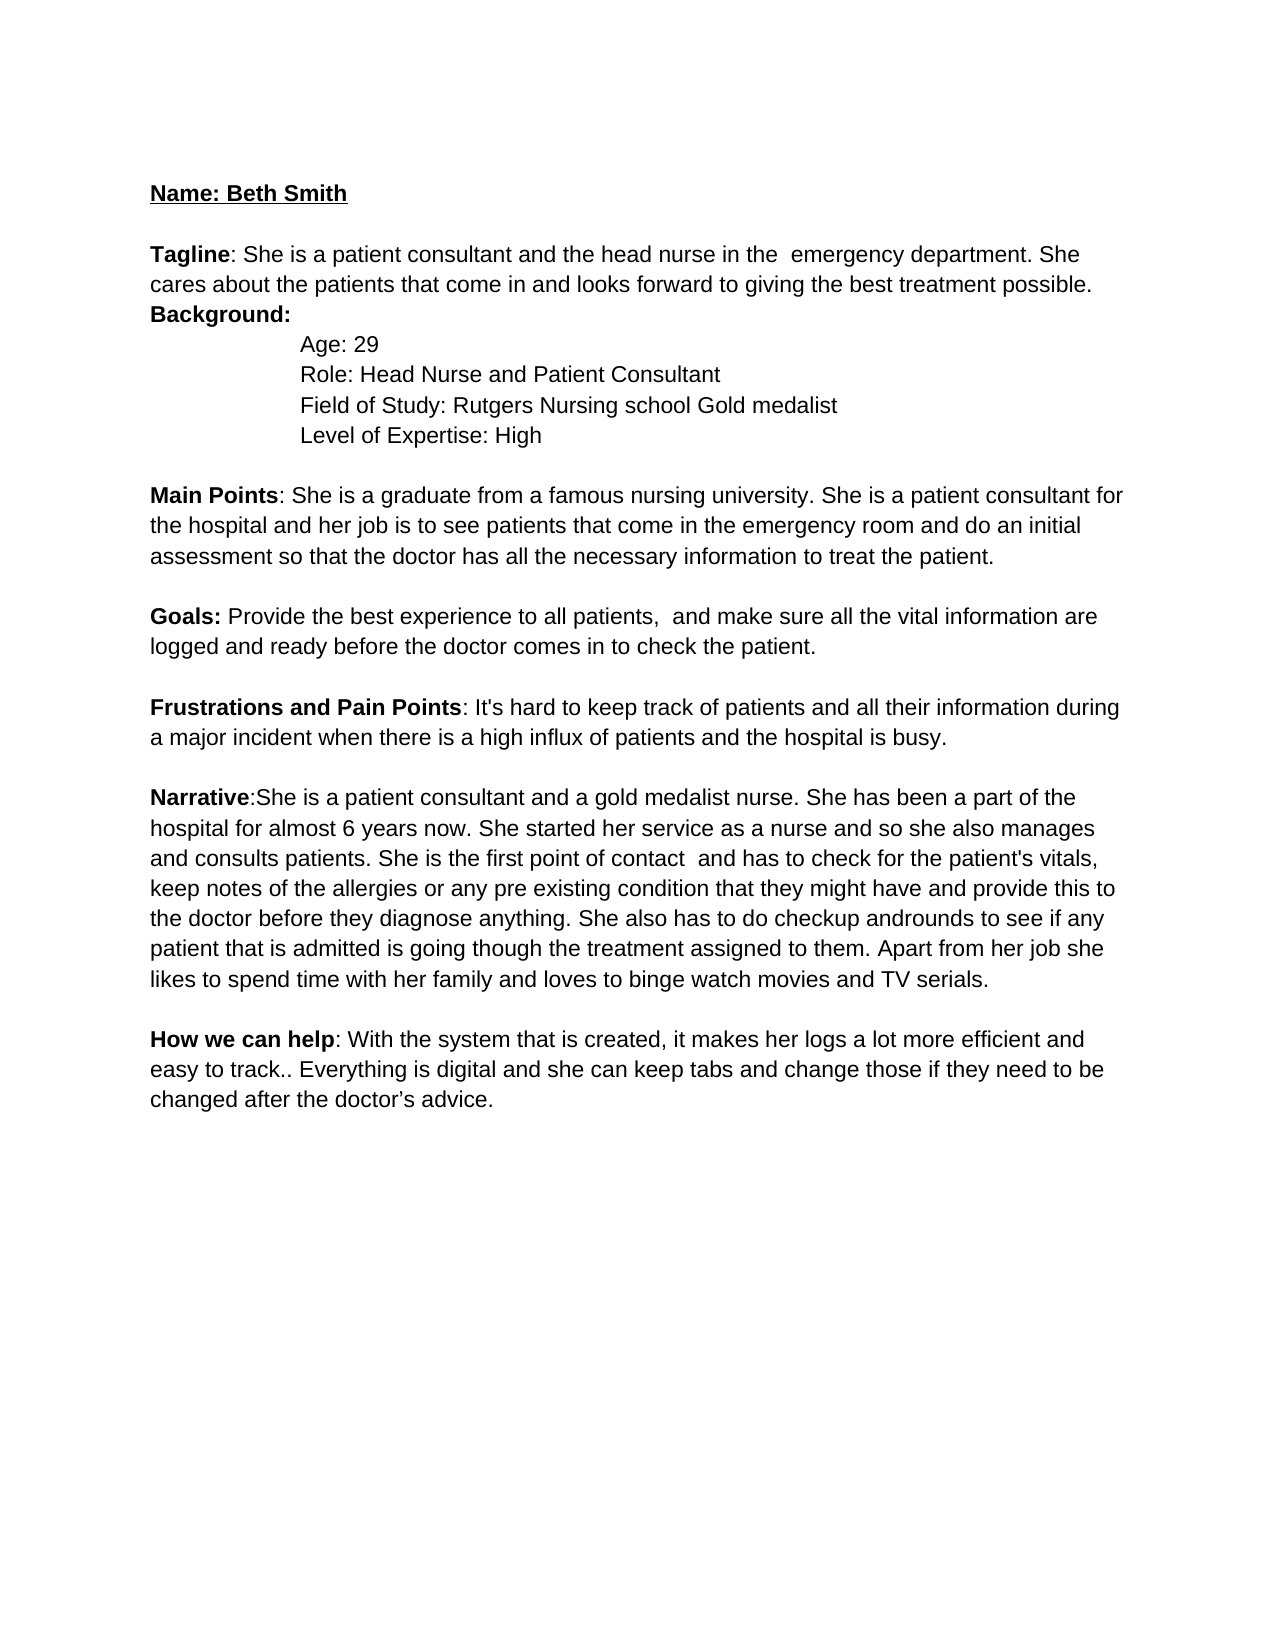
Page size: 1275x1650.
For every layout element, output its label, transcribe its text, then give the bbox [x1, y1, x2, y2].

text Main Points: She is a graduate from a famous nursing university. She is a patient consultant for the hospital and her job is to see patients that come in the emergency room and do an initial assessment so that the doctor has all the necessary information to treat the patient. [150, 482, 1125, 569]
text Narrative:She is a patient consultant and a gold medalist nurse. She has been a part of the hospital for almost 6 years now. She started her service as a nurse and so she also manages and consults patients. She is the first point of contact and has to check for the patient's vitals, keep notes of the allergies or any pre existing condition that they might have and provide this to the doctor before they diagnose anything. She also has to do checkup androunds to see if any patient that is admitted is going though the treatment assigned to them. Apart from her job she likes to spend time with her family and loves to binge watch movies and TV serials. [150, 784, 1125, 992]
text Name: Beth Smith [150, 180, 1125, 207]
text Tagline: She is a patient consultant and the head nurse in the emergency department. She cares about the patients that come in and looks forward to giving the best treatment possible. [150, 241, 1125, 297]
text How we can help: With the system that is created, it makes her logs a lot more efficient and easy to track.. Everything is digital and she can keep tabs and change those if they need to be changed after the doctor’s advice. [150, 1026, 1125, 1113]
text Age: 29 Role: Head Nurse and Patient Consultant [225, 331, 1125, 388]
text Goals: Provide the best experience to all patients, and make sure all the vital information are logged and ready before the doctor comes in to check the patient. [150, 603, 1125, 660]
text Background: [150, 301, 1125, 327]
text Frustrations and Pain Points: It's hard to keep track of patients and all their information during a major incident when there is a high influx of patients and the hospital is busy. [150, 694, 1125, 750]
text Field of Study: Rutgers Nursing school Gold medalist [225, 392, 1125, 418]
text Level of Expertise: High [225, 422, 1125, 448]
